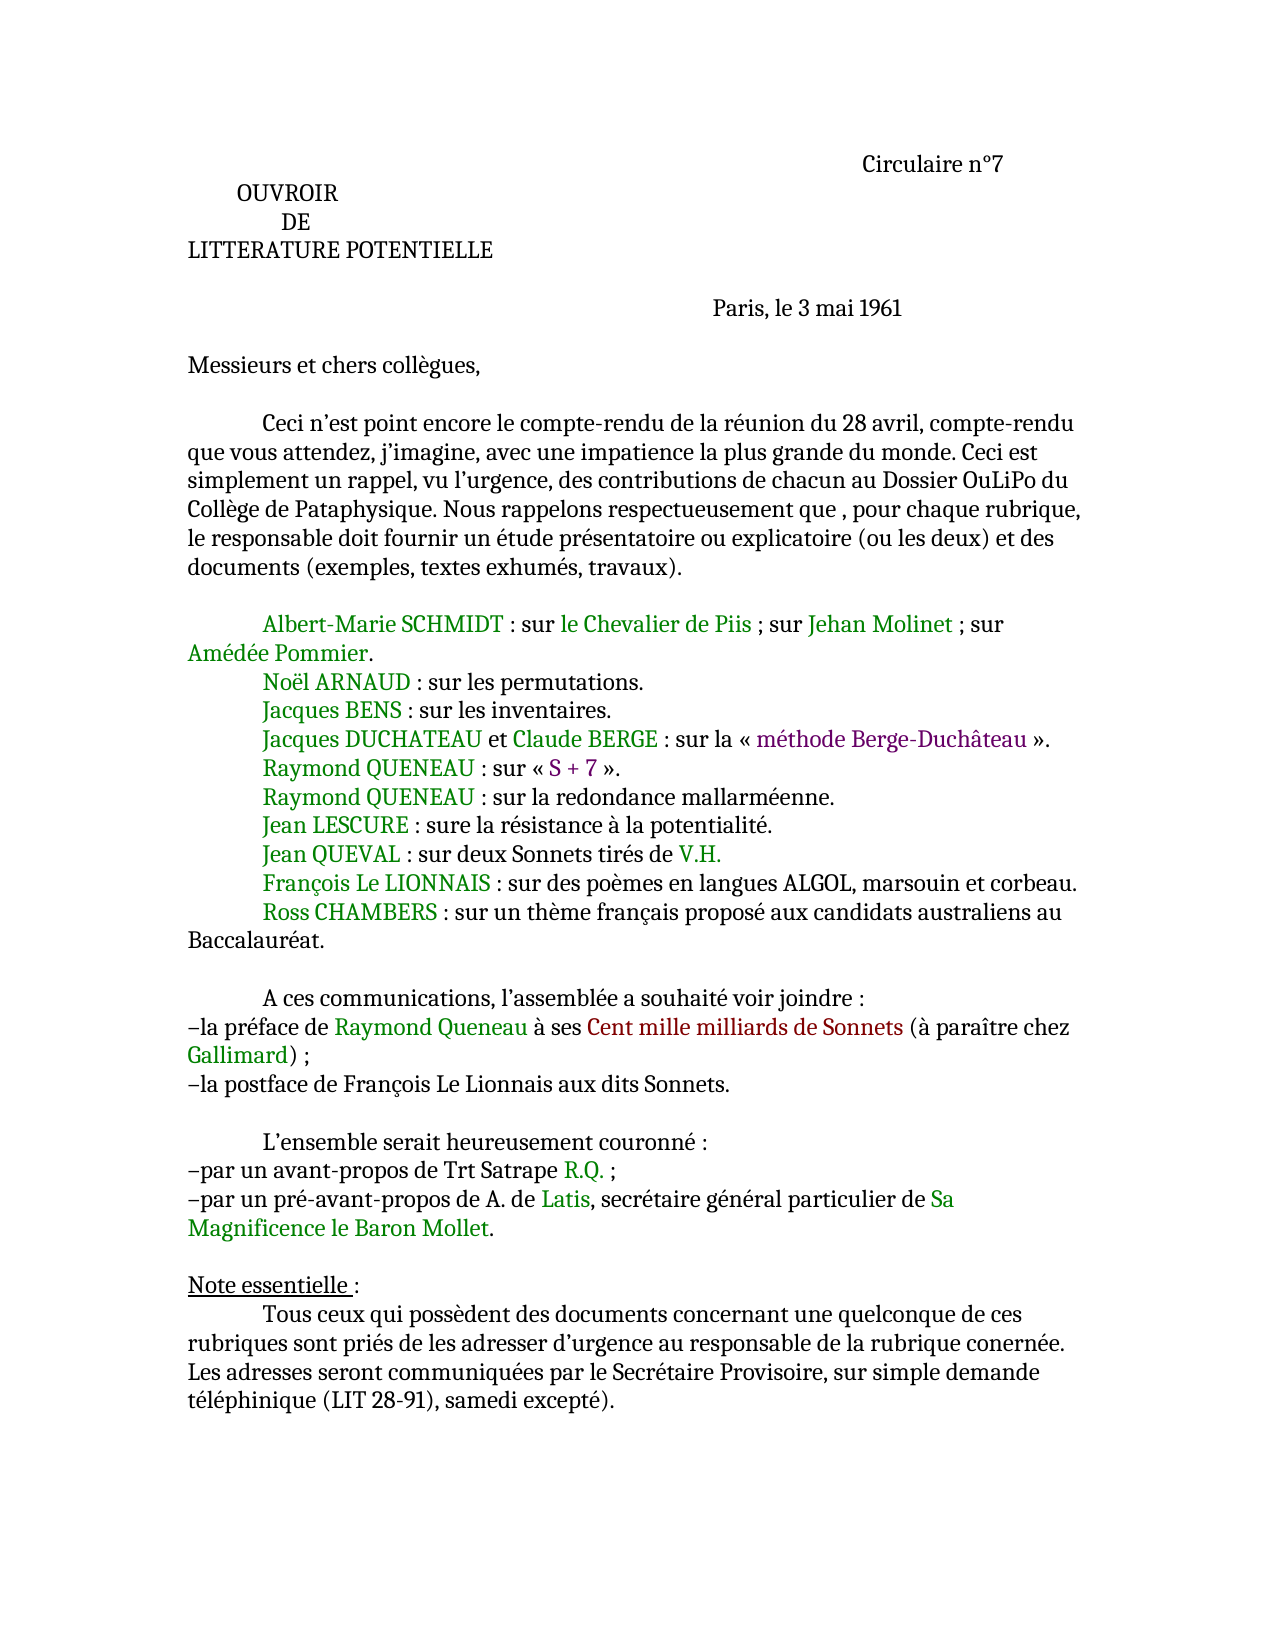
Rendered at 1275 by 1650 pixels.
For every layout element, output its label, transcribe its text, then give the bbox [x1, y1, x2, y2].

text Ross CHAMBERS : sur un thème français proposé aux candidats australiens au Baccalauréat. [187, 897, 1087, 955]
text Noël ARNAUD : sur les permutations. [187, 667, 1087, 696]
text Paris, le 3 mai 1961 [187, 294, 1087, 322]
text Tous ceux qui possèdent des documents concernant une quelconque de ces rubriques sont priés de les adresser d’urgence au responsable de la rubrique conernée. Les adresses seront communiquées par le Secrétaire Provisoire, sur simple demande téléphinique (LIT 28-91), samedi excepté). [187, 1300, 1087, 1415]
text OUVROIR [187, 179, 1087, 207]
text LITTERATURE POTENTIELLE [187, 236, 1087, 265]
text L’ensemble serait heureusement couronné : [187, 1127, 1087, 1156]
text Raymond QUENEAU : sur la redondance mallarméenne. [187, 782, 1087, 811]
text Raymond QUENEAU : sur « S + 7 ». [187, 754, 1087, 782]
text Note essentielle : [187, 1271, 1087, 1300]
text –la postface de François Le Lionnais aux dits Sonnets. [187, 1070, 1087, 1099]
text DE [187, 207, 1087, 236]
text Albert-Marie SCHMIDT : sur le Chevalier de Piis ; sur Jehan Molinet ; sur Amédée Pommier. [187, 610, 1087, 667]
text –la préface de Raymond Queneau à ses Cent mille milliards de Sonnets (à paraître chez Gallimard) ; [187, 1012, 1087, 1070]
text Messieurs et chers collègues, [187, 351, 1087, 380]
text Jean LESCURE : sure la résistance à la potentialité. [187, 811, 1087, 840]
text –par un pré-avant-propos de A. de Latis, secrétaire général particulier de Sa Magnificence le Baron Mollet. [187, 1185, 1087, 1242]
text Jacques DUCHATEAU et Claude BERGE : sur la « méthode Berge-Duchâteau ». [187, 725, 1087, 754]
text Ceci n’est point encore le compte-rendu de la réunion du 28 avril, compte-rendu que vous attendez, j’imagine, avec une impatience la plus grande du monde. Ceci est simplement un rappel, vu l’urgence, des contributions de chacun au Dossier OuLiPo du Collège de Pataphysique. Nous rappelons respectueusement que , pour chaque rubrique, le responsable doit fournir un étude présentatoire ou explicatoire (ou les deux) et des documents (exemples, textes exhumés, travaux). [187, 409, 1087, 581]
text Jean QUEVAL : sur deux Sonnets tirés de V.H. [187, 840, 1087, 869]
text –par un avant-propos de Trt Satrape R.Q. ; [187, 1156, 1087, 1185]
text Circulaire n°7 [187, 150, 1087, 179]
text A ces communications, l’assemblée a souhaité voir joindre : [187, 984, 1087, 1012]
text François Le LIONNAIS : sur des poèmes en langues ALGOL, marsouin et corbeau. [187, 869, 1087, 897]
text Jacques BENS : sur les inventaires. [187, 696, 1087, 725]
